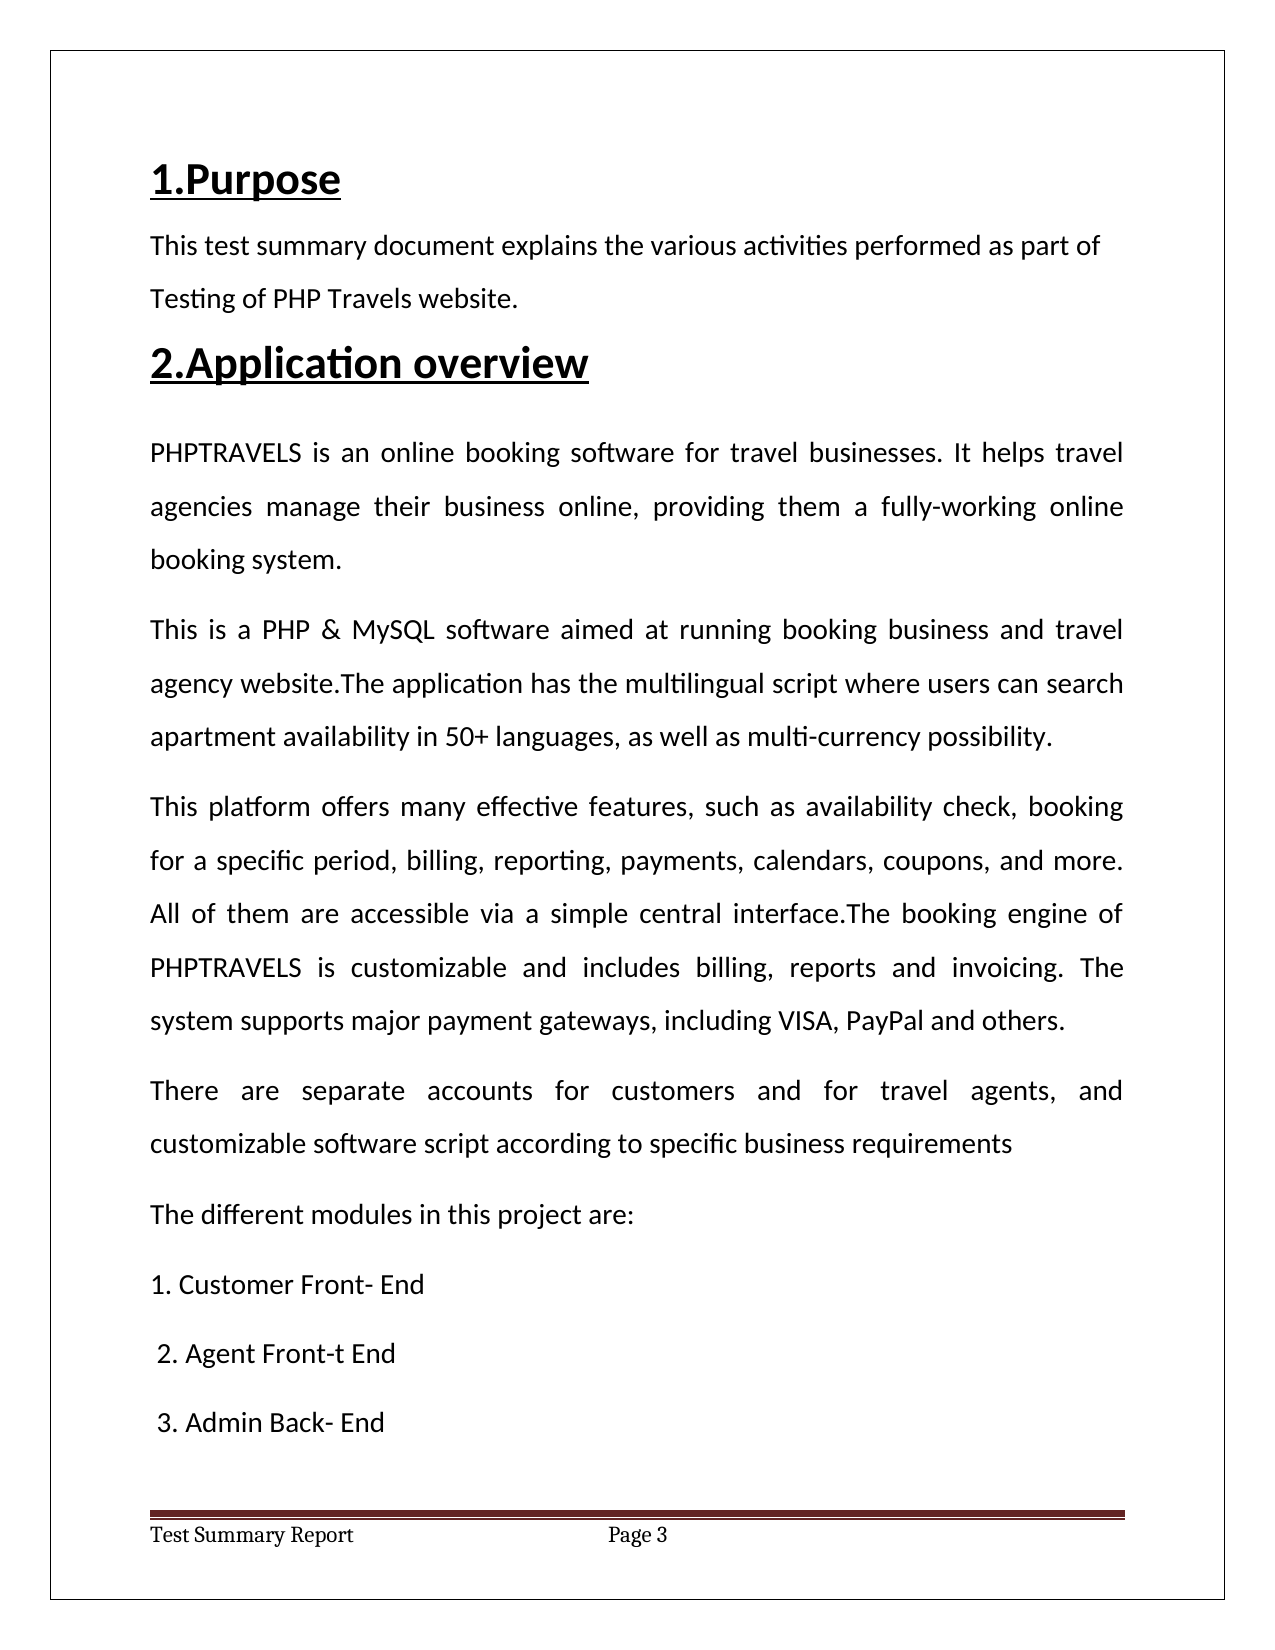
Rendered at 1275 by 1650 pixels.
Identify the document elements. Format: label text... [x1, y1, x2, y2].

text 1.Purpose [150, 150, 1125, 206]
text The different modules in this project are: [150, 1196, 1125, 1231]
text This test summary document explains the various activities performed as part of Testing of PHP Travels website. [150, 227, 1125, 316]
text This platform offers many effective features, such as availability check, booking for a specific period, billing, reporting, payments, calendars, coupons, and more. All of them are accessible via a simple central interface.The booking engine of PHPTRAVELS is customizable and includes billing, reports and invoicing. The system supports major payment gateways, including VISA, PayPal and others. [150, 788, 1125, 1038]
text 2. Agent Front-t End [150, 1335, 1125, 1371]
text PHPTRAVELS is an online booking software for travel businesses. It helps travel agencies manage their business online, providing them a fully-working online booking system. [150, 434, 1125, 577]
text 2.Application overview [150, 334, 1125, 390]
text There are separate accounts for customers and for travel agents, and customizable software script according to specific business requirements [150, 1072, 1125, 1161]
text 3. Admin Back- End [150, 1404, 1125, 1439]
text This is a PHP & MySQL software aimed at running booking business and travel agency website.The application has the multilingual script where users can search apartment availability in 50+ languages, as well as multi-currency possibility. [150, 611, 1125, 754]
text 1. Customer Front- End [150, 1266, 1125, 1301]
